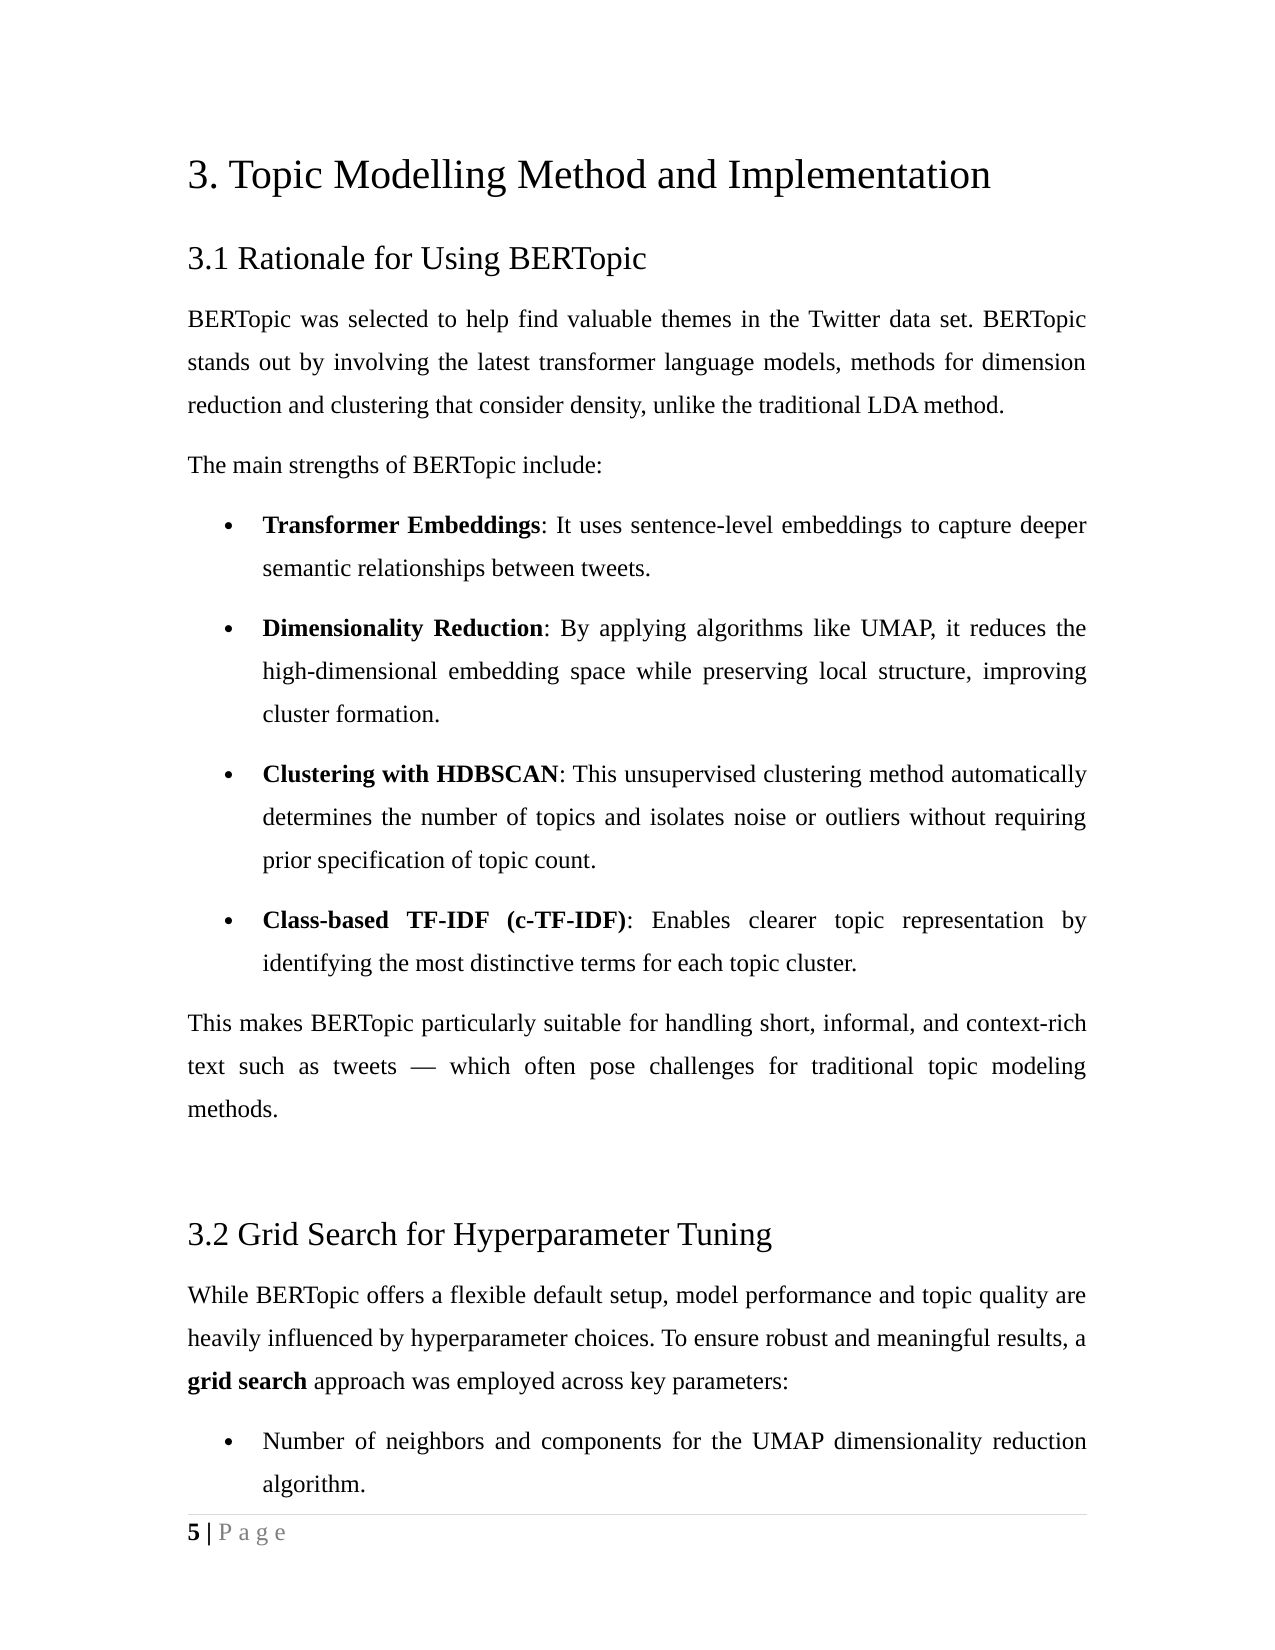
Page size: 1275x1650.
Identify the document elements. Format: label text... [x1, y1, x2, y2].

list Clustering with HDBSCAN: This unsupervised clustering method automatically determines the number of topics and isolates noise or outliers without requiring prior specification of topic count. [225, 759, 1087, 874]
subtitle 3.2 Grid Search for Hyperparameter Tuning [187, 1214, 1087, 1252]
text The main strengths of BERTopic include: [187, 450, 1087, 479]
subtitle 3.1 Rationale for Using BERTopic [187, 238, 1087, 277]
text While BERTopic offers a flexible default setup, model performance and topic quality are heavily influenced by hyperparameter choices. To ensure robust and meaningful results, a grid search approach was employed across key parameters: [187, 1280, 1087, 1395]
list Number of neighbors and components for the UMAP dimensionality reduction algorithm. [225, 1426, 1087, 1498]
list Dimensionality Reduction: By applying algorithms like UMAP, it reduces the high-dimensional embedding space while preserving local structure, improving cluster formation. [225, 613, 1087, 728]
text BERTopic was selected to help find valuable themes in the Twitter data set. BERTopic stands out by involving the latest transformer language models, methods for dimension reduction and clustering that consider density, unlike the traditional LDA method. [187, 304, 1087, 419]
text This makes BERTopic particularly suitable for handling short, informal, and context-rich text such as tweets — which often pose challenges for traditional topic modeling methods. [187, 1008, 1087, 1123]
list Transformer Embeddings: It uses sentence-level embeddings to capture deeper semantic relationships between tweets. [225, 510, 1087, 582]
subtitle 3. Topic Modelling Method and Implementation [187, 150, 1087, 198]
list Class-based TF-IDF (c-TF-IDF): Enables clearer topic representation by identifying the most distinctive terms for each topic cluster. [225, 905, 1087, 977]
